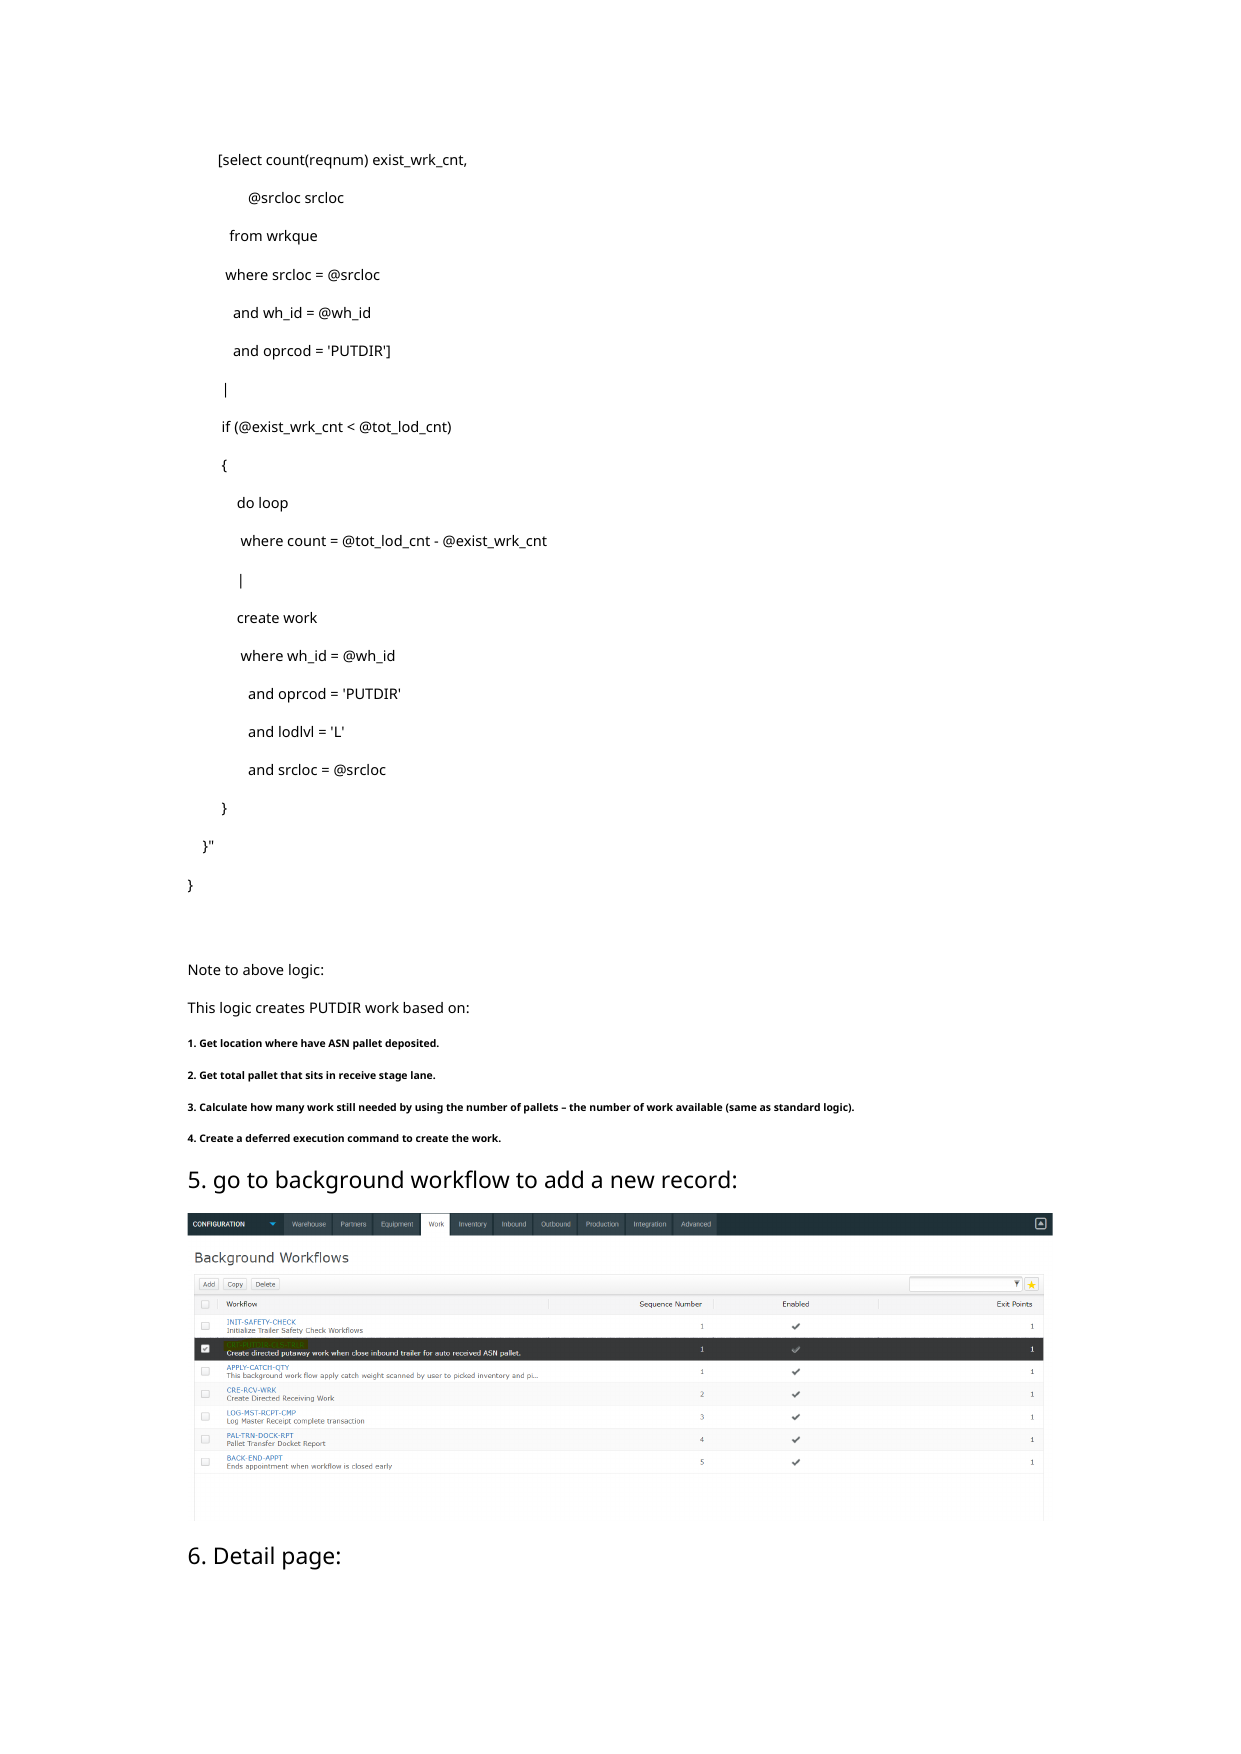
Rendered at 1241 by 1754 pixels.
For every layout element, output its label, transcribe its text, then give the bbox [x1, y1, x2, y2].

picture [187, 1213, 1053, 1521]
text 5. go to background workflow to add a new record: [187, 1163, 1053, 1195]
text }" [187, 836, 1053, 856]
text 1. Get location where have ASN pallet deposited. [187, 1036, 1053, 1050]
text { [187, 455, 1053, 475]
text and srcloc = @srcloc [187, 760, 1053, 780]
text and lodlvl = 'L' [187, 722, 1053, 742]
text 2. Get total pallet that sits in receive stage lane. [187, 1068, 1053, 1082]
text and wh_id = @wh_id [187, 302, 1053, 322]
text | [187, 569, 1053, 589]
text [select count(reqnum) exist_wrk_cnt, [187, 150, 1053, 170]
text and oprcod = 'PUTDIR'] [187, 341, 1053, 361]
text where wh_id = @wh_id [187, 646, 1053, 666]
text This logic creates PUTDIR work based on: [187, 998, 1053, 1018]
text where count = @tot_lod_cnt - @exist_wrk_cnt [187, 531, 1053, 551]
text Note to above logic: [187, 960, 1053, 980]
text do loop [187, 493, 1053, 513]
text @srcloc srcloc [187, 188, 1053, 208]
text 4. Create a deferred execution command to create the work. [187, 1132, 1053, 1146]
text and oprcod = 'PUTDIR' [187, 684, 1053, 704]
text where srcloc = @srcloc [187, 264, 1053, 284]
text 6. Detail page: [187, 1539, 1053, 1571]
text from wrkque [187, 226, 1053, 246]
text create work [187, 607, 1053, 627]
text if (@exist_wrk_cnt < @tot_lod_cnt) [187, 417, 1053, 437]
text } [187, 874, 1053, 894]
text | [187, 379, 1053, 399]
text 3. Calculate how many work still needed by using the number of pallets – the number of work available (same as standard logic). [187, 1100, 1053, 1114]
text } [187, 798, 1053, 818]
